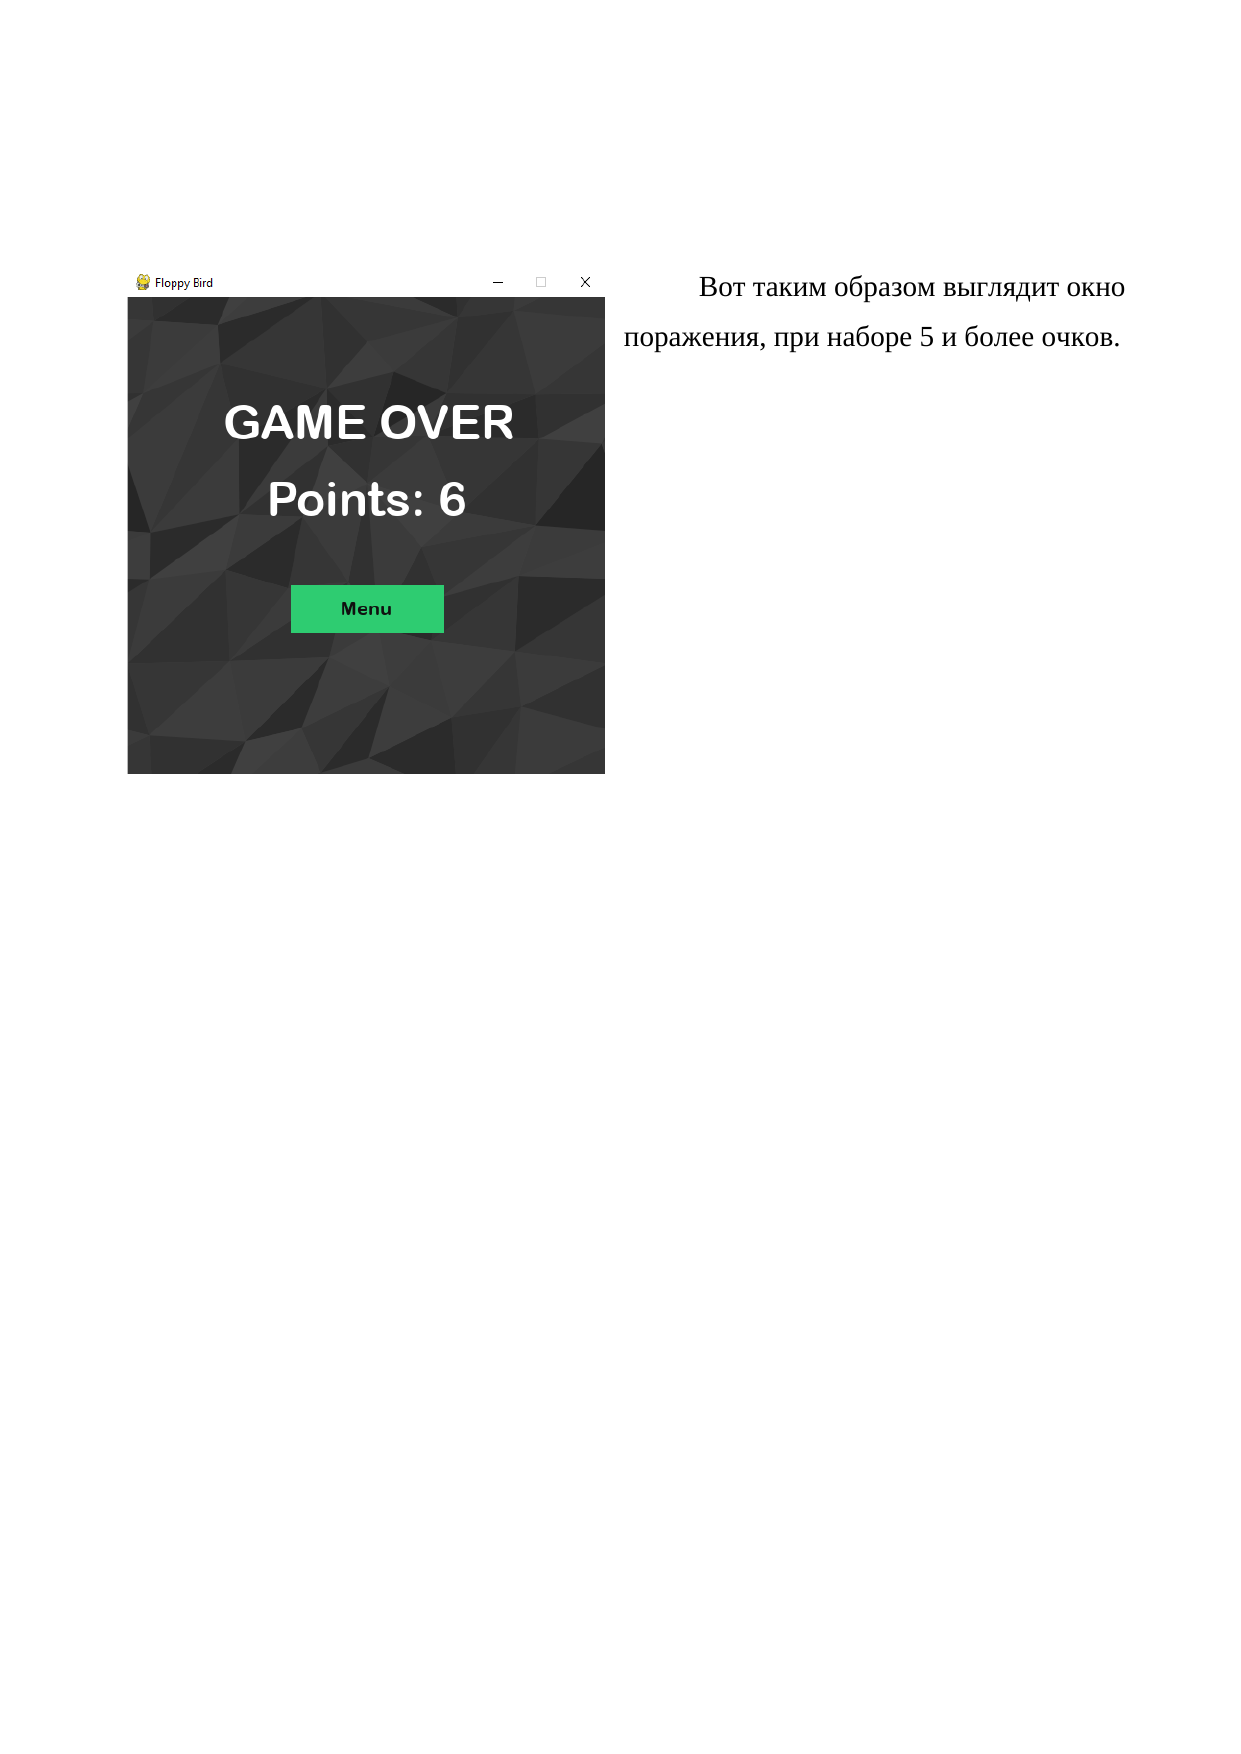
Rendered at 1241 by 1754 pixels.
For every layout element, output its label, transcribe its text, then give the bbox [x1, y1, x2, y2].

picture [126, 269, 605, 773]
text Вот таким образом выглядит окно поражения, при наборе 5 и более очков. [605, 269, 1152, 353]
